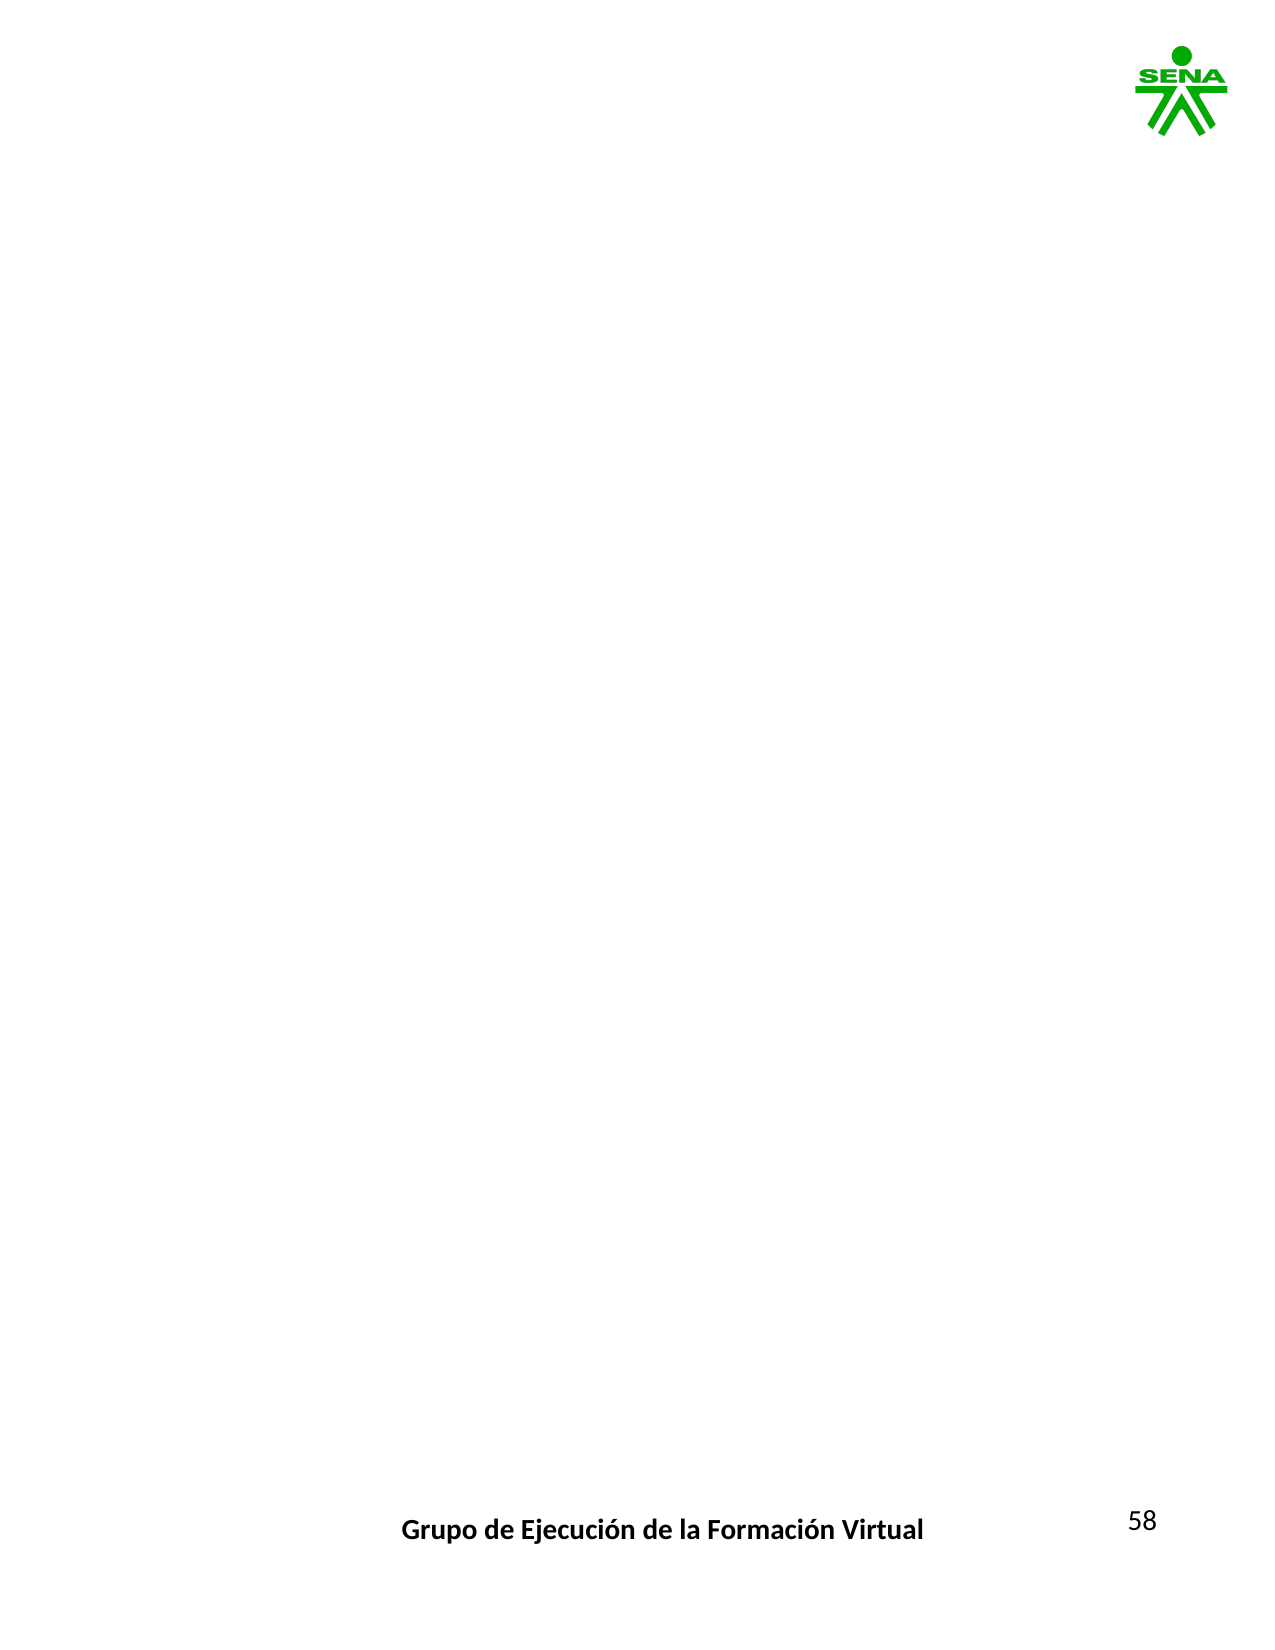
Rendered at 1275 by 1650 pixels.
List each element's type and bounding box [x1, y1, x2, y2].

picture [1135, 46, 1228, 136]
